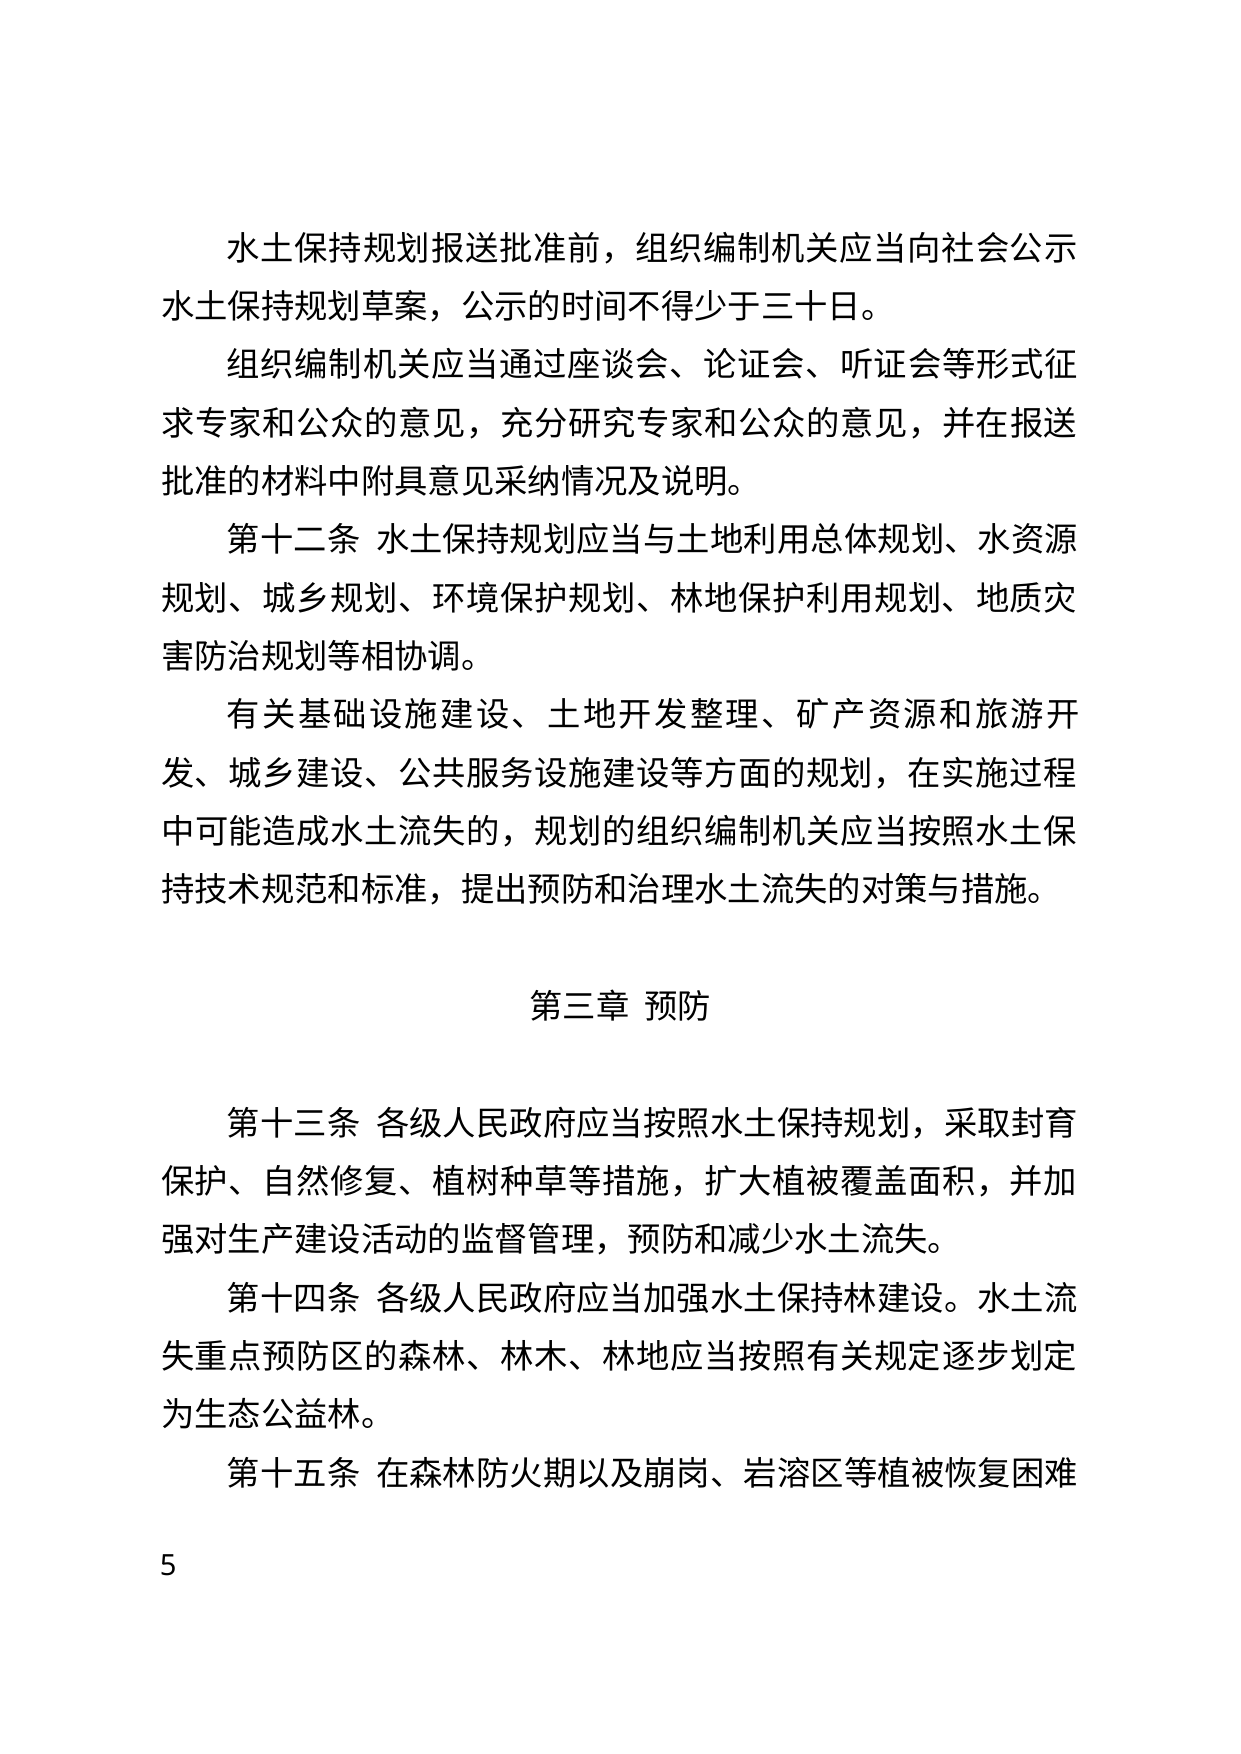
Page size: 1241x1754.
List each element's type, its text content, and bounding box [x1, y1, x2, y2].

text 第十四条 各级人民政府应当加强水土保持林建设。水土流失重点预防区的森林、林木、林地应当按照有关规定逐步划定为生态公益林。 [161, 1263, 1079, 1438]
text 第三章 预防 [161, 972, 1079, 1030]
text 组织编制机关应当通过座谈会、论证会、听证会等形式征求专家和公众的意见，充分研究专家和公众的意见，并在报送批准的材料中附具意见采纳情况及说明。 [161, 330, 1079, 505]
text 第十三条 各级人民政府应当按照水土保持规划，采取封育保护、自然修复、植树种草等措施，扩大植被覆盖面积，并加强对生产建设活动的监督管理，预防和减少水土流失。 [161, 1088, 1079, 1263]
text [161, 1438, 1079, 1497]
text 有关基础设施建设、土地开发整理、矿产资源和旅游开发、城乡建设、公共服务设施建设等方面的规划，在实施过程中可能造成水土流失的，规划的组织编制机关应当按照水土保持技术规范和标准，提出预防和治理水土流失的对策与措施。 [161, 680, 1079, 913]
text 水土保持规划报送批准前，组织编制机关应当向社会公示水土保持规划草案，公示的时间不得少于三十日。 [161, 213, 1079, 330]
text 第十二条 水土保持规划应当与土地利用总体规划、水资源规划、城乡规划、环境保护规划、林地保护利用规划、地质灾害防治规划等相协调。 [161, 505, 1079, 680]
